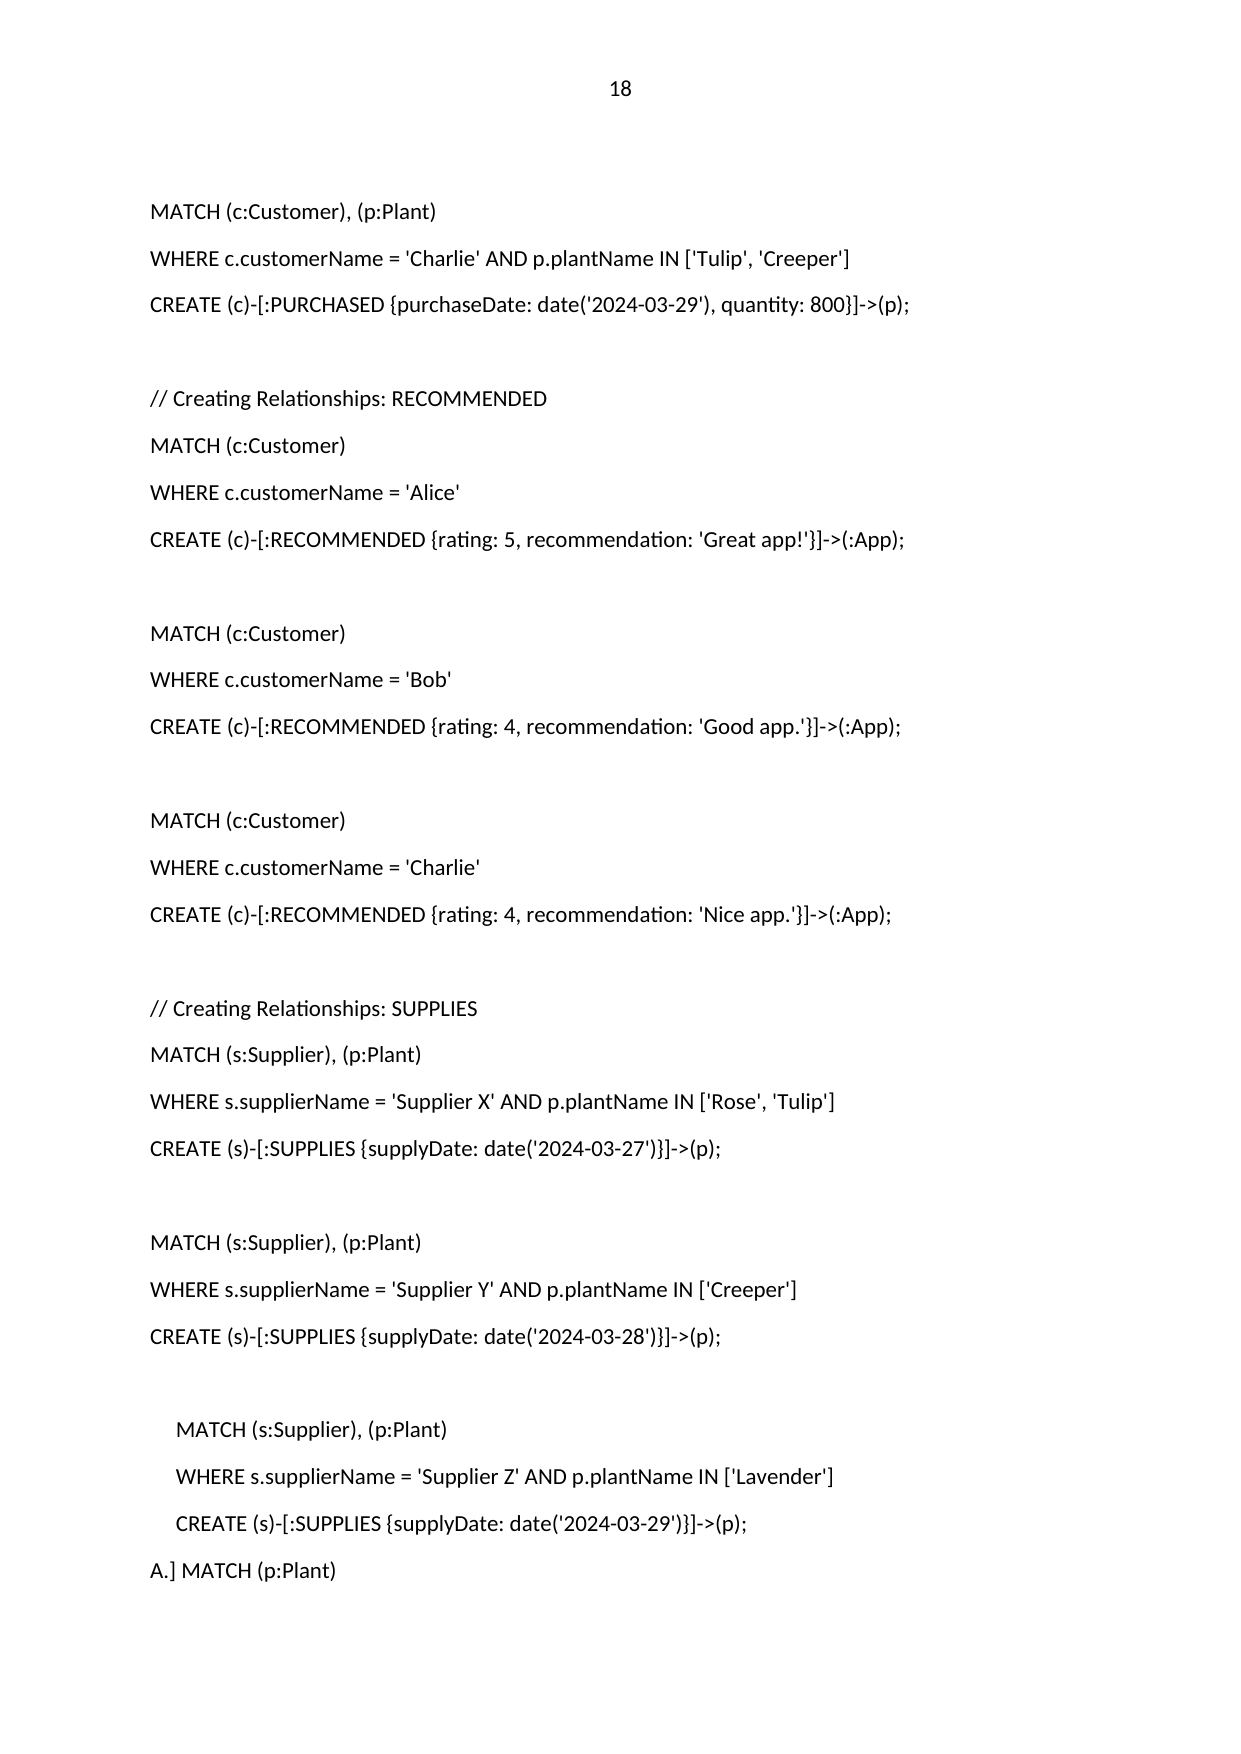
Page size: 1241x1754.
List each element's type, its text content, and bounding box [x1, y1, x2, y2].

text // Creating Relationships: RECOMMENDED [150, 384, 1090, 412]
text CREATE (s)-[:SUPPLIES {supplyDate: date('2024-03-29')}]->(p); [150, 1509, 1090, 1537]
text CREATE (s)-[:SUPPLIES {supplyDate: date('2024-03-28')}]->(p); [150, 1322, 1090, 1350]
text CREATE (c)-[:RECOMMENDED {rating: 4, recommendation: 'Good app.'}]->(:App); [150, 712, 1090, 741]
text CREATE (c)-[:RECOMMENDED {rating: 5, recommendation: 'Great app!'}]->(:App); [150, 525, 1090, 553]
text MATCH (c:Customer) [150, 806, 1090, 834]
text WHERE s.supplierName = 'Supplier Z' AND p.plantName IN ['Lavender'] [150, 1462, 1090, 1491]
text MATCH (s:Supplier), (p:Plant) [150, 1041, 1090, 1069]
text MATCH (s:Supplier), (p:Plant) [150, 1228, 1090, 1256]
text WHERE c.customerName = 'Bob' [150, 666, 1090, 694]
text WHERE c.customerName = 'Charlie' AND p.plantName IN ['Tulip', 'Creeper'] [150, 244, 1090, 272]
text CREATE (s)-[:SUPPLIES {supplyDate: date('2024-03-27')}]->(p); [150, 1134, 1090, 1162]
text MATCH (c:Customer) [150, 619, 1090, 647]
text WHERE s.supplierName = 'Supplier X' AND p.plantName IN ['Rose', 'Tulip'] [150, 1087, 1090, 1116]
text A.] MATCH (p:Plant) [150, 1556, 1090, 1584]
text CREATE (c)-[:RECOMMENDED {rating: 4, recommendation: 'Nice app.'}]->(:App); [150, 900, 1090, 928]
text MATCH (s:Supplier), (p:Plant) [150, 1416, 1090, 1444]
text MATCH (c:Customer), (p:Plant) [150, 197, 1090, 225]
text WHERE c.customerName = 'Charlie' [150, 853, 1090, 881]
text CREATE (c)-[:PURCHASED {purchaseDate: date('2024-03-29'), quantity: 800}]->(p); [150, 291, 1090, 319]
text // Creating Relationships: SUPPLIES [150, 994, 1090, 1022]
text WHERE c.customerName = 'Alice' [150, 478, 1090, 506]
text WHERE s.supplierName = 'Supplier Y' AND p.plantName IN ['Creeper'] [150, 1275, 1090, 1303]
text MATCH (c:Customer) [150, 431, 1090, 459]
